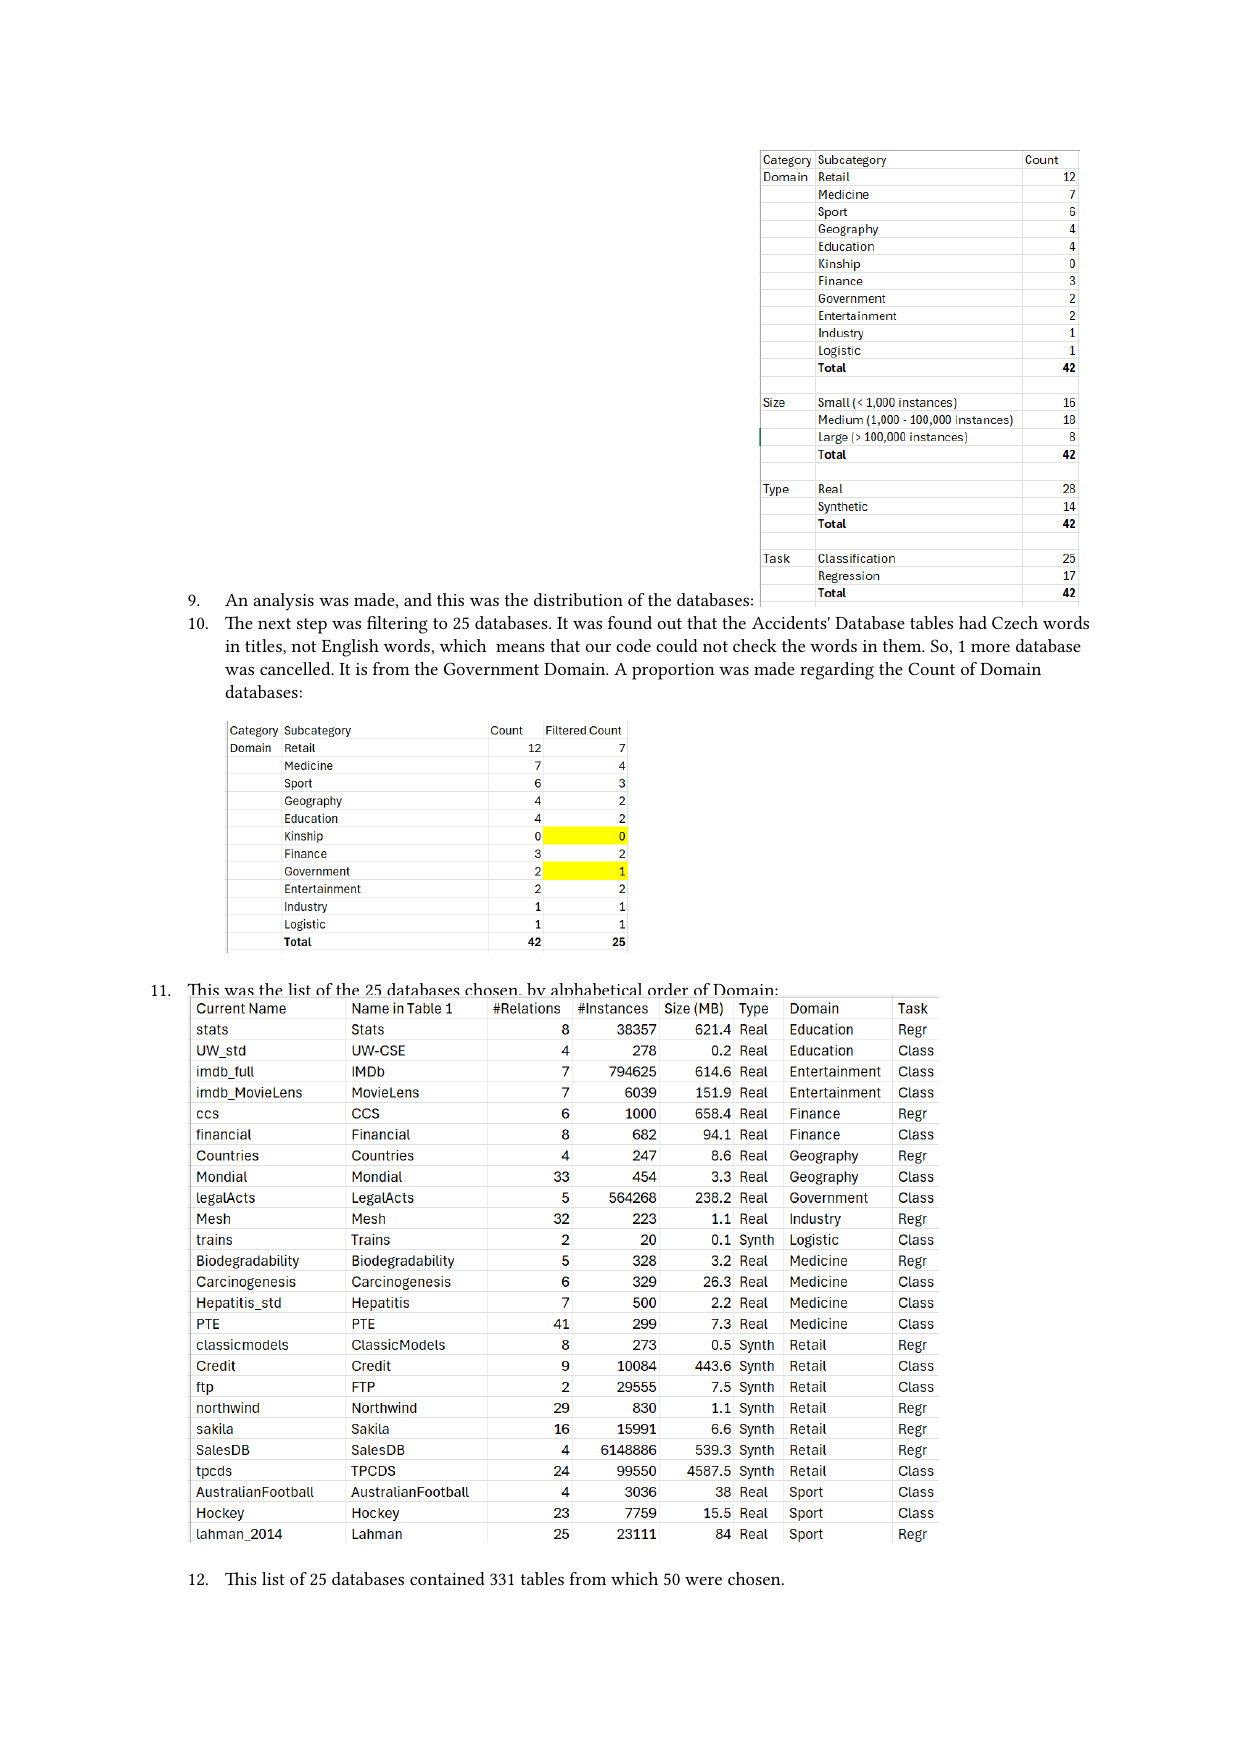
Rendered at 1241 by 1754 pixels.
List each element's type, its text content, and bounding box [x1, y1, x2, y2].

picture [187, 995, 939, 1543]
list The next step was filtering to 25 databases. It was found out that the Accidents' Database tables had Czech words in titles, not English words, which means that our code could not check the words in them. So, 1 more database was cancelled. It is from the Government Domain. A proportion was made regarding the Count of Domain databases: [187, 612, 1090, 703]
picture [759, 150, 1081, 607]
picture [225, 721, 630, 953]
list This list of 25 databases contained 331 tables from which 50 were chosen. [187, 1568, 1090, 1590]
